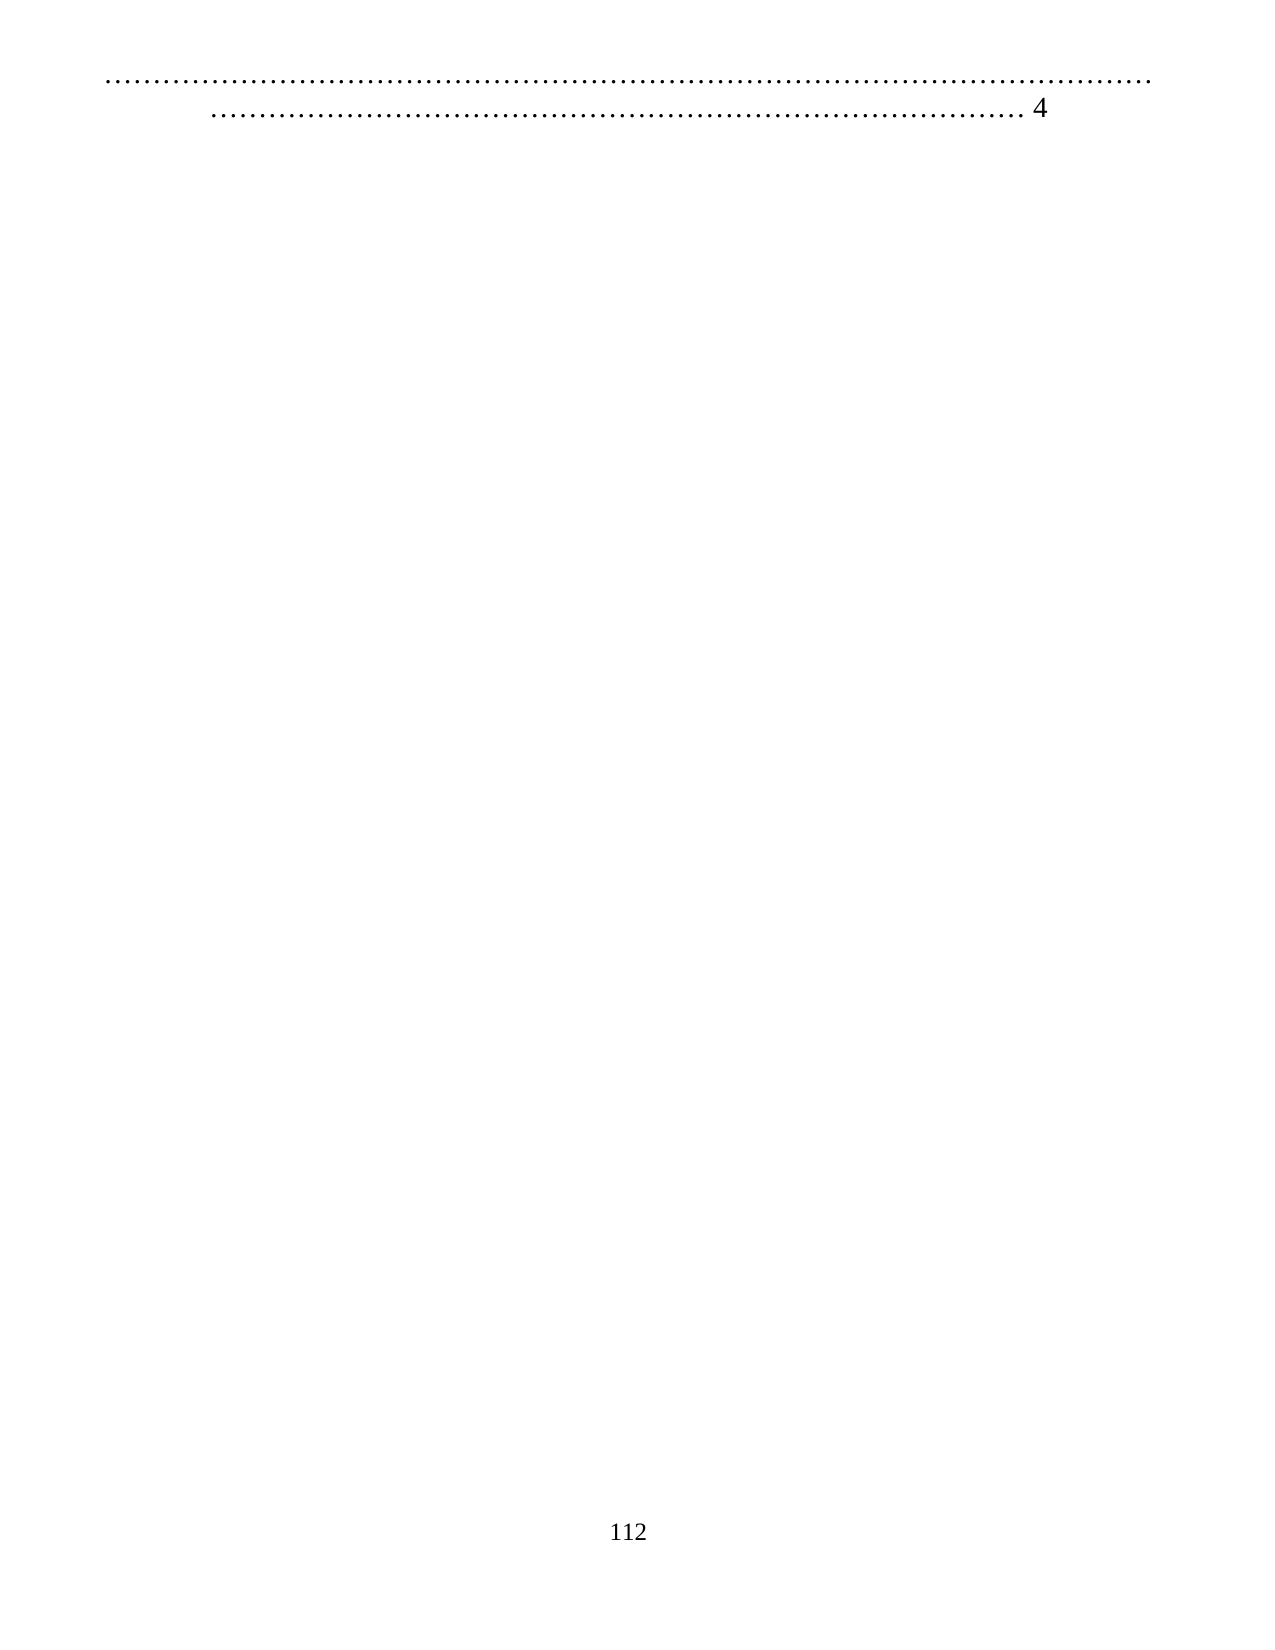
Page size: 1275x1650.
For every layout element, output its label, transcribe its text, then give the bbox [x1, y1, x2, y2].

text ………………………………………………………………………………………………………………………………………………………………………… 4 [94, 56, 1162, 123]
